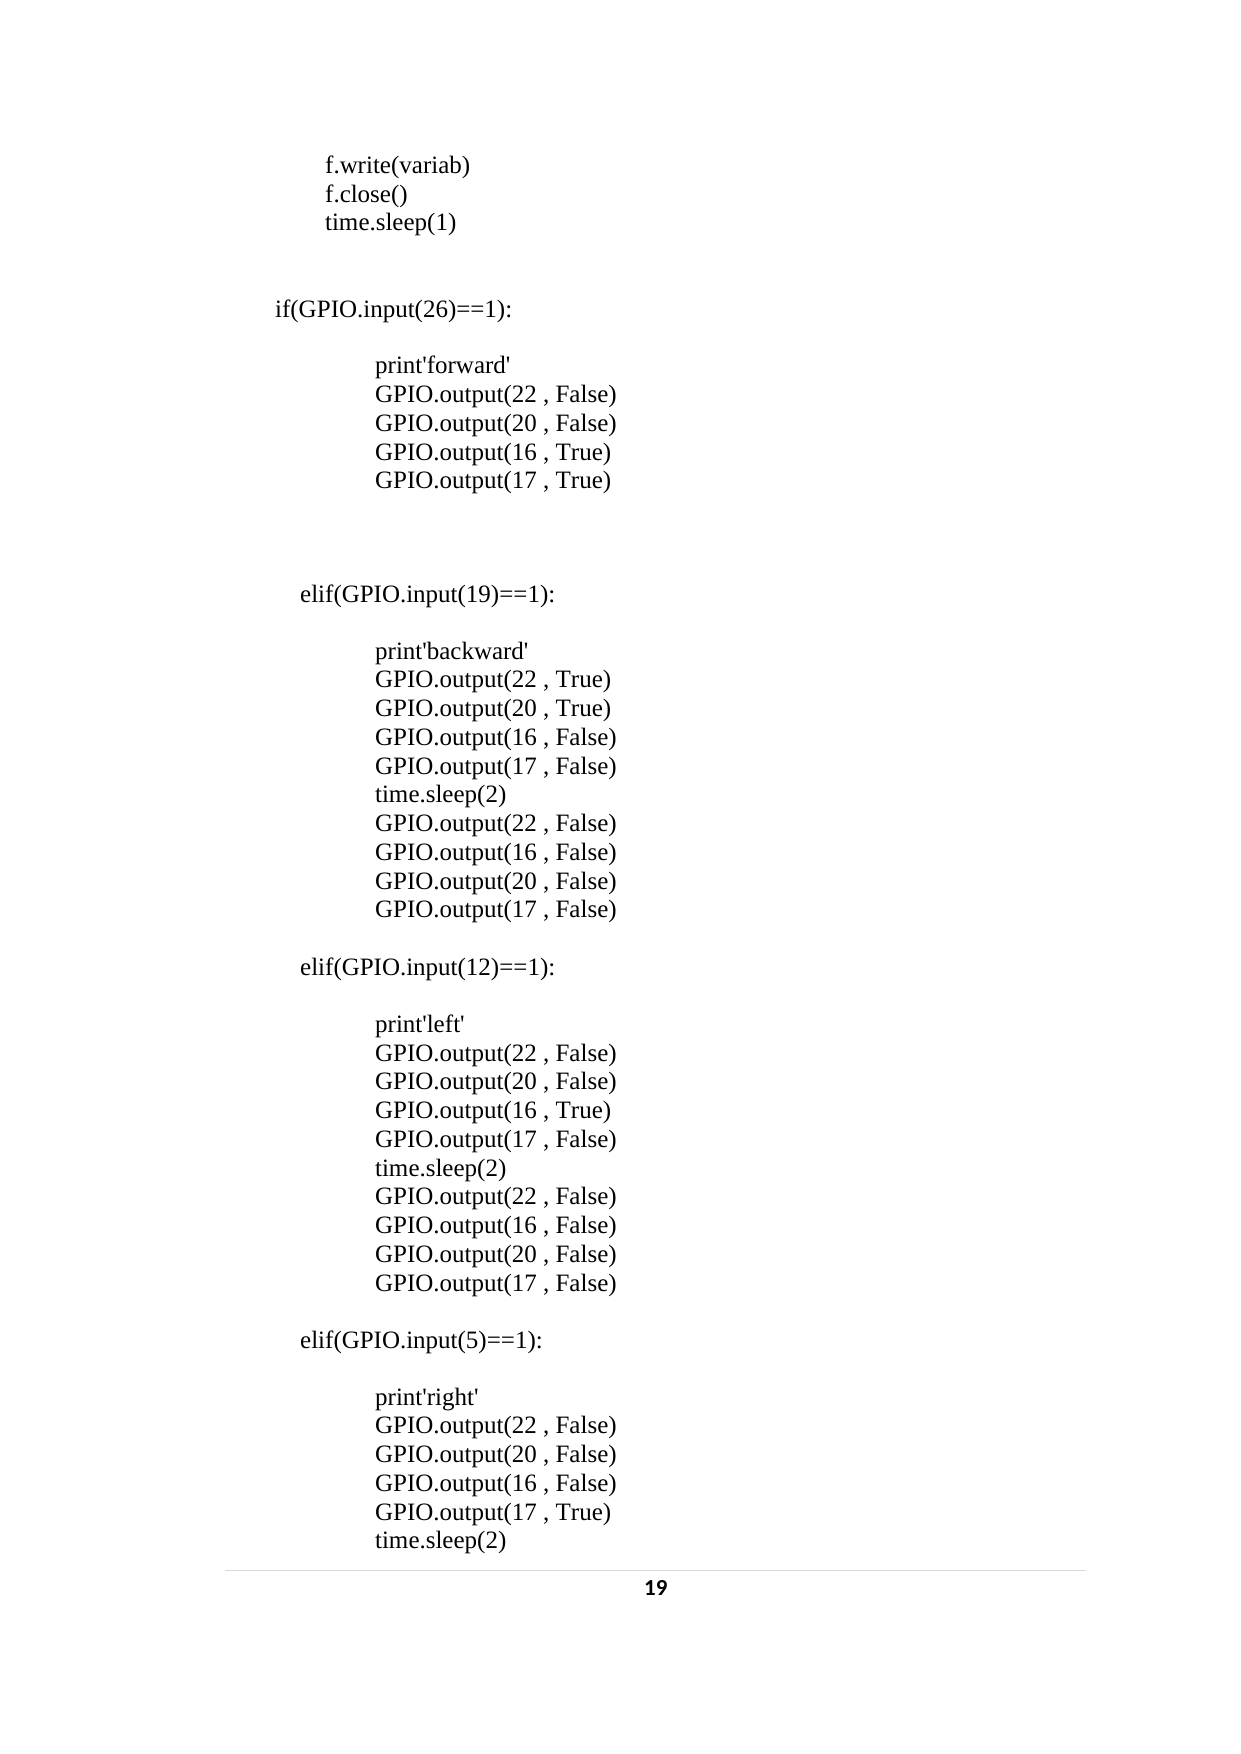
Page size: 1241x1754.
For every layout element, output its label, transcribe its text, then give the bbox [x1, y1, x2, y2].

text GPIO.output(16 , True) [225, 437, 1086, 466]
text GPIO.output(17 , False) [225, 894, 1086, 923]
text GPIO.output(17 , True) [225, 466, 1086, 494]
text if(GPIO.input(26)==1): [225, 294, 1086, 322]
text GPIO.output(22 , False) [225, 808, 1086, 837]
text GPIO.output(20 , False) [225, 1439, 1086, 1468]
text GPIO.output(16 , False) [225, 1468, 1086, 1497]
text elif(GPIO.input(5)==1): [225, 1325, 1086, 1354]
text f.close() [225, 179, 1086, 207]
text GPIO.output(22 , False) [225, 379, 1086, 408]
text GPIO.output(20 , False) [225, 866, 1086, 894]
text time.sleep(2) [225, 779, 1086, 808]
text elif(GPIO.input(19)==1): [225, 579, 1086, 608]
text elif(GPIO.input(12)==1): [225, 952, 1086, 981]
text f.write(variab) [225, 150, 1086, 179]
text print'left' [225, 1009, 1086, 1038]
text GPIO.output(22 , False) [225, 1038, 1086, 1066]
text GPIO.output(20 , False) [225, 1066, 1086, 1095]
text GPIO.output(17 , True) [225, 1497, 1086, 1526]
text GPIO.output(17 , False) [225, 1268, 1086, 1296]
text print'backward' [225, 636, 1086, 664]
text GPIO.output(16 , True) [225, 1095, 1086, 1124]
text GPIO.output(16 , False) [225, 1210, 1086, 1239]
text GPIO.output(16 , False) [225, 722, 1086, 751]
text time.sleep(2) [225, 1526, 1086, 1554]
text time.sleep(2) [225, 1153, 1086, 1181]
text GPIO.output(20 , True) [225, 693, 1086, 722]
text print'forward' [225, 351, 1086, 379]
text time.sleep(1) [225, 207, 1086, 236]
text GPIO.output(22 , False) [225, 1411, 1086, 1439]
text GPIO.output(22 , True) [225, 664, 1086, 693]
text print'right' [225, 1382, 1086, 1411]
text GPIO.output(22 , False) [225, 1181, 1086, 1210]
text GPIO.output(20 , False) [225, 1239, 1086, 1268]
text GPIO.output(16 , False) [225, 837, 1086, 866]
text GPIO.output(17 , False) [225, 1124, 1086, 1153]
text GPIO.output(20 , False) [225, 408, 1086, 437]
text GPIO.output(17 , False) [225, 751, 1086, 779]
